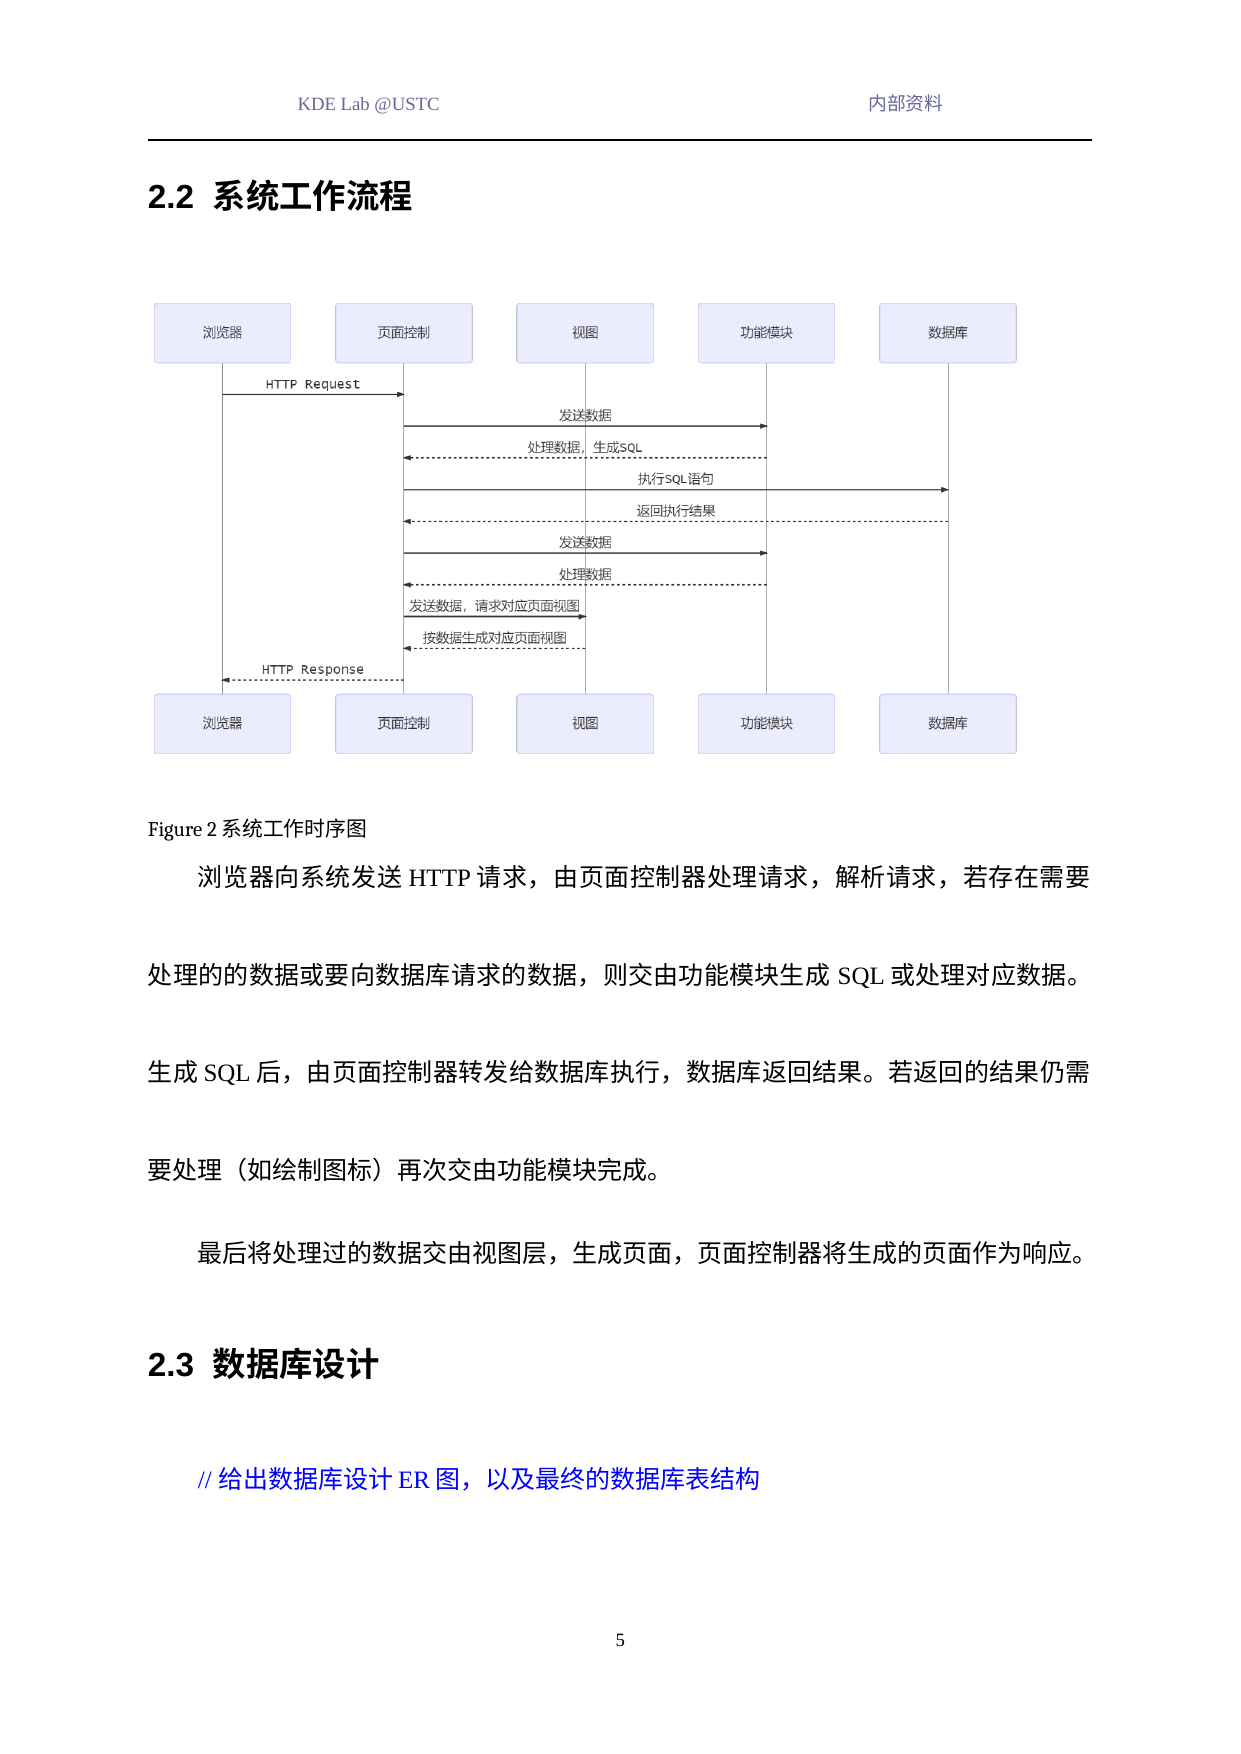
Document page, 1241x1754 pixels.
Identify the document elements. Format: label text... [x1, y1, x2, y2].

subtitle 2.2 系统工作流程 [148, 162, 1092, 227]
text 最后将处理过的数据交由视图层，生成页面，页面控制器将生成的页面作为响应。 [148, 1219, 1092, 1284]
picture [147, 278, 1023, 772]
subtitle 2.3 数据库设计 [148, 1329, 1092, 1394]
text // 给出数据库设计ER图，以及最终的数据库表结构 [148, 1445, 1092, 1510]
text 浏览器向系统发送HTTP请求，由页面控制器处理请求，解析请求，若存在需要处理的的数据或要向数据库请求的数据，则交由功能模块生成SQL或处理对应数据。生成SQL后，由页面控制器转发给数据库执行，数据库返回结果。若返回的结果仍需要处理（如绘制图标）再次交由功能模块完成。 [148, 843, 1092, 1201]
